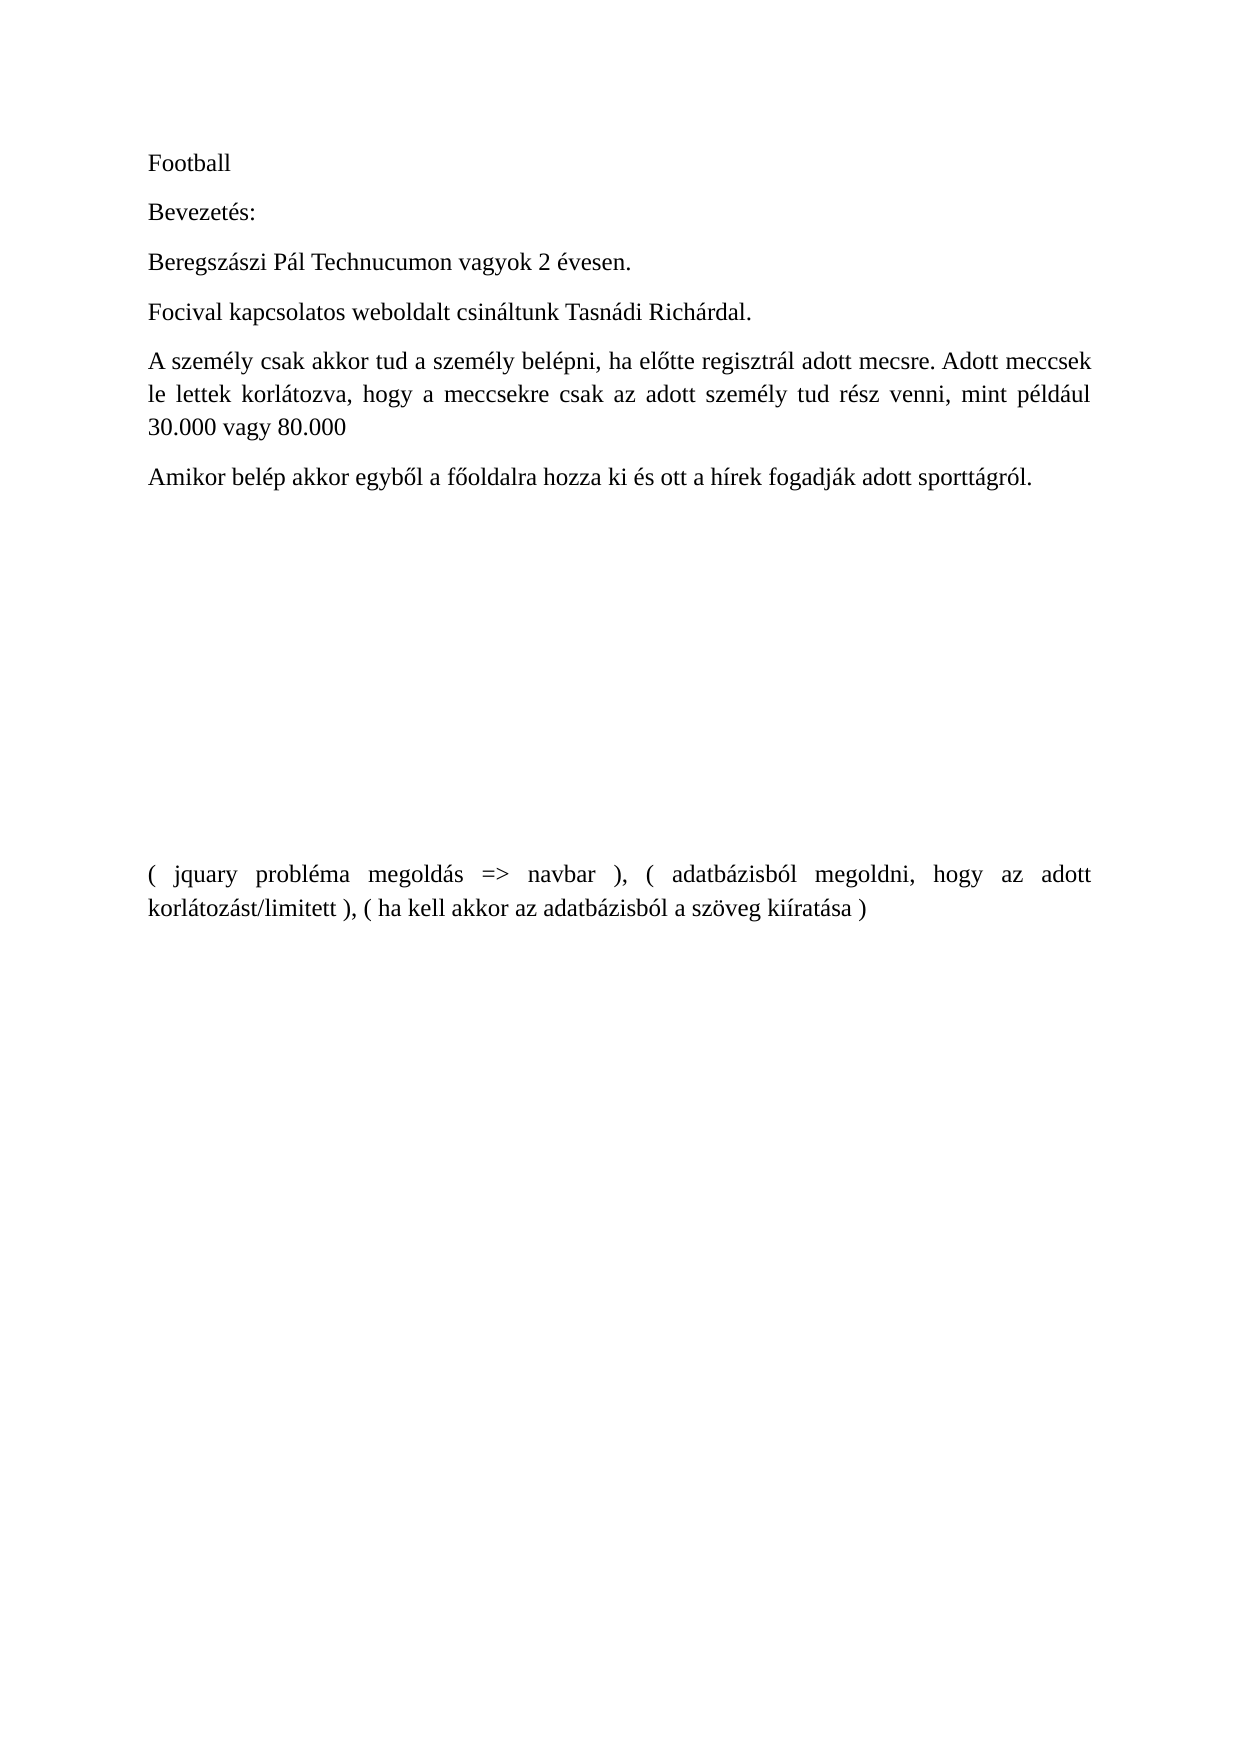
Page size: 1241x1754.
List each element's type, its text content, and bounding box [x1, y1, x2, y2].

text Bevezetés: [148, 197, 1093, 226]
text ( jquary probléma megoldás => navbar ), ( adatbázisból megoldni, hogy az adott korlátozást/limitett ), ( ha kell akkor az adatbázisból a szöveg kiíratása ) [148, 859, 1093, 921]
text Beregszászi Pál Technucumon vagyok 2 évesen. [148, 247, 1093, 276]
text A személy csak akkor tud a személy belépni, ha előtte regisztrál adott mecsre. Adott meccsek le lettek korlátozva, hogy a meccsekre csak az adott személy tud rész venni, mint például 30.000 vagy 80.000 [148, 346, 1093, 441]
text Football [148, 148, 1093, 176]
text Amikor belép akkor egyből a főoldalra hozza ki és ott a hírek fogadják adott sporttágról. [148, 462, 1093, 491]
text Focival kapcsolatos weboldalt csináltunk Tasnádi Richárdal. [148, 297, 1093, 325]
